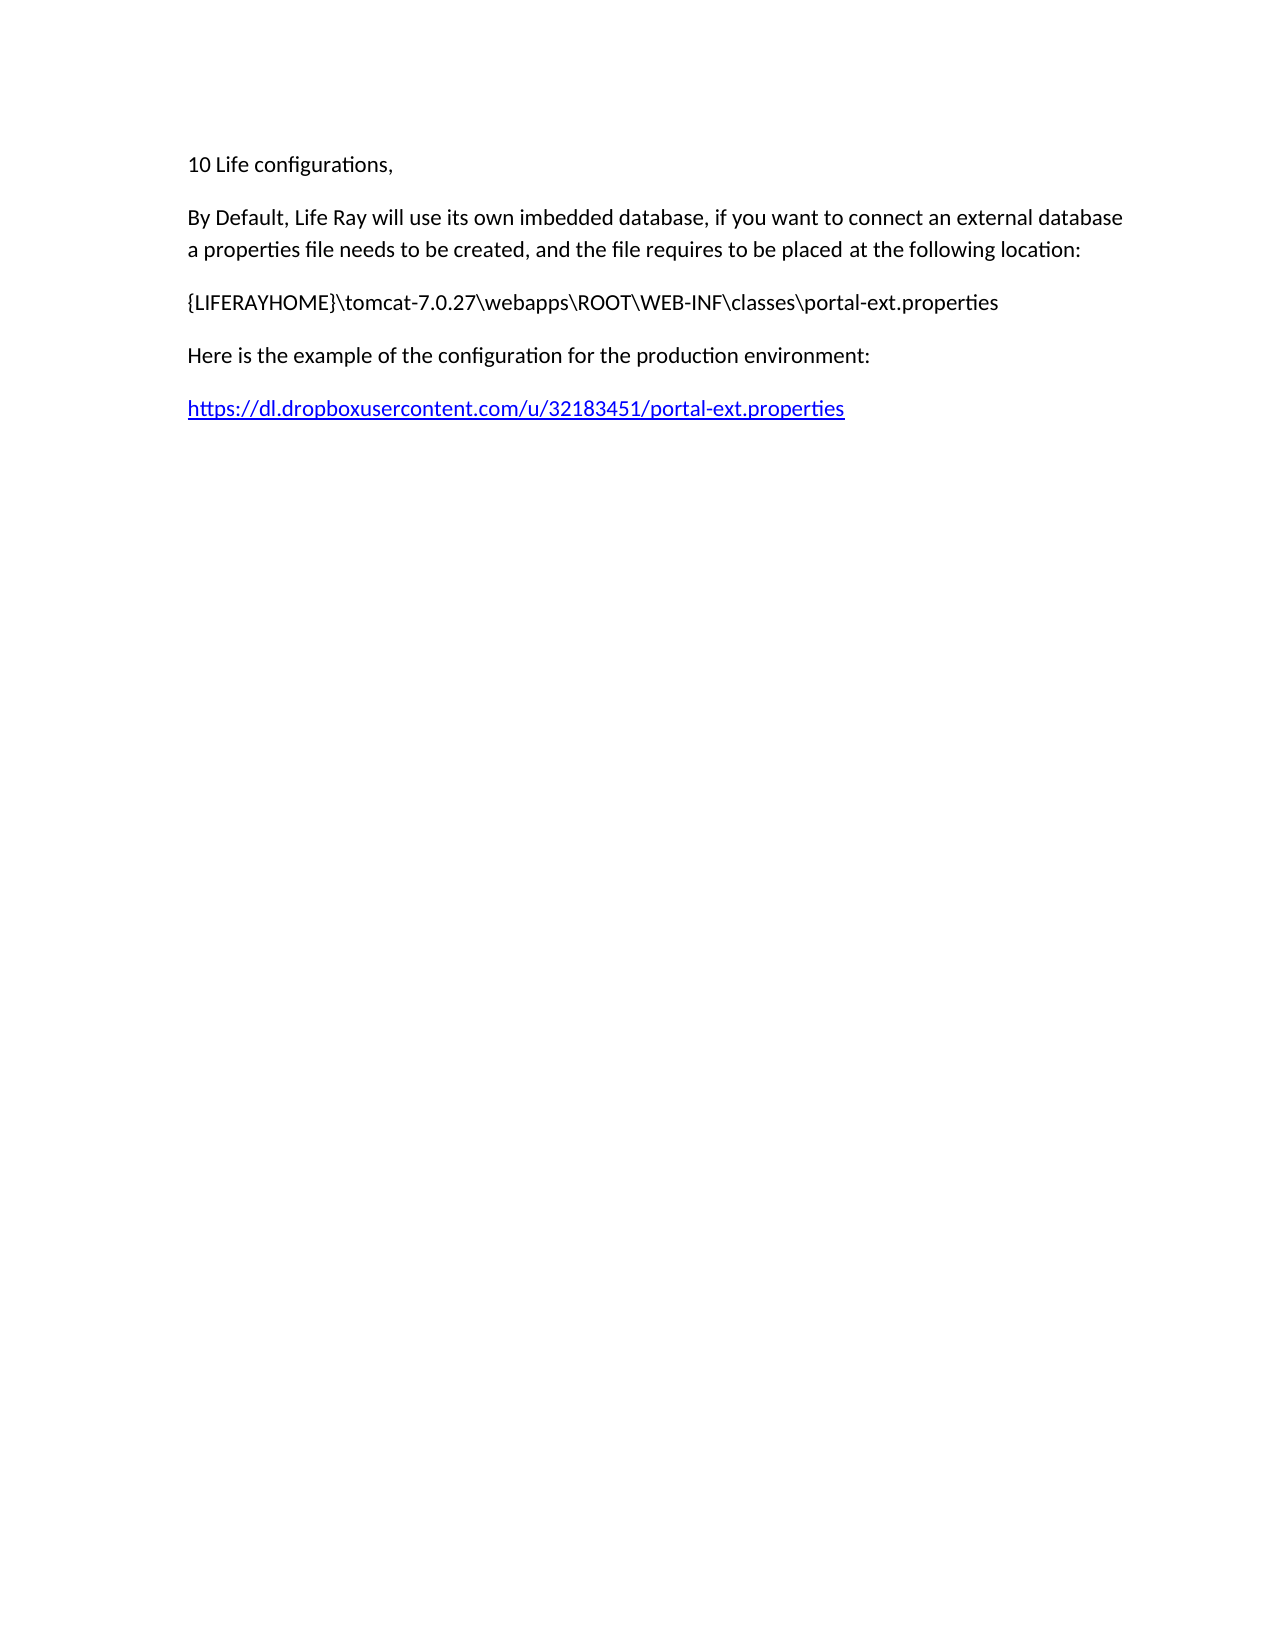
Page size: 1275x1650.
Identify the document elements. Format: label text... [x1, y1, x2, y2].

text {LIFERAYHOME}\tomcat-7.0.27\webapps\ROOT\WEB-INF\classes\portal-ext.properties [187, 288, 1125, 316]
text https://dl.dropboxusercontent.com/u/32183451/portal-ext.properties [187, 394, 1125, 422]
text By Default, Life Ray will use its own imbedded database, if you want to connect an external database a properties file needs to be created, and the file requires to be placed at the following location: [187, 203, 1125, 263]
text Here is the example of the configuration for the production environment: [187, 341, 1125, 369]
text 10 Life configurations, [187, 150, 1125, 178]
